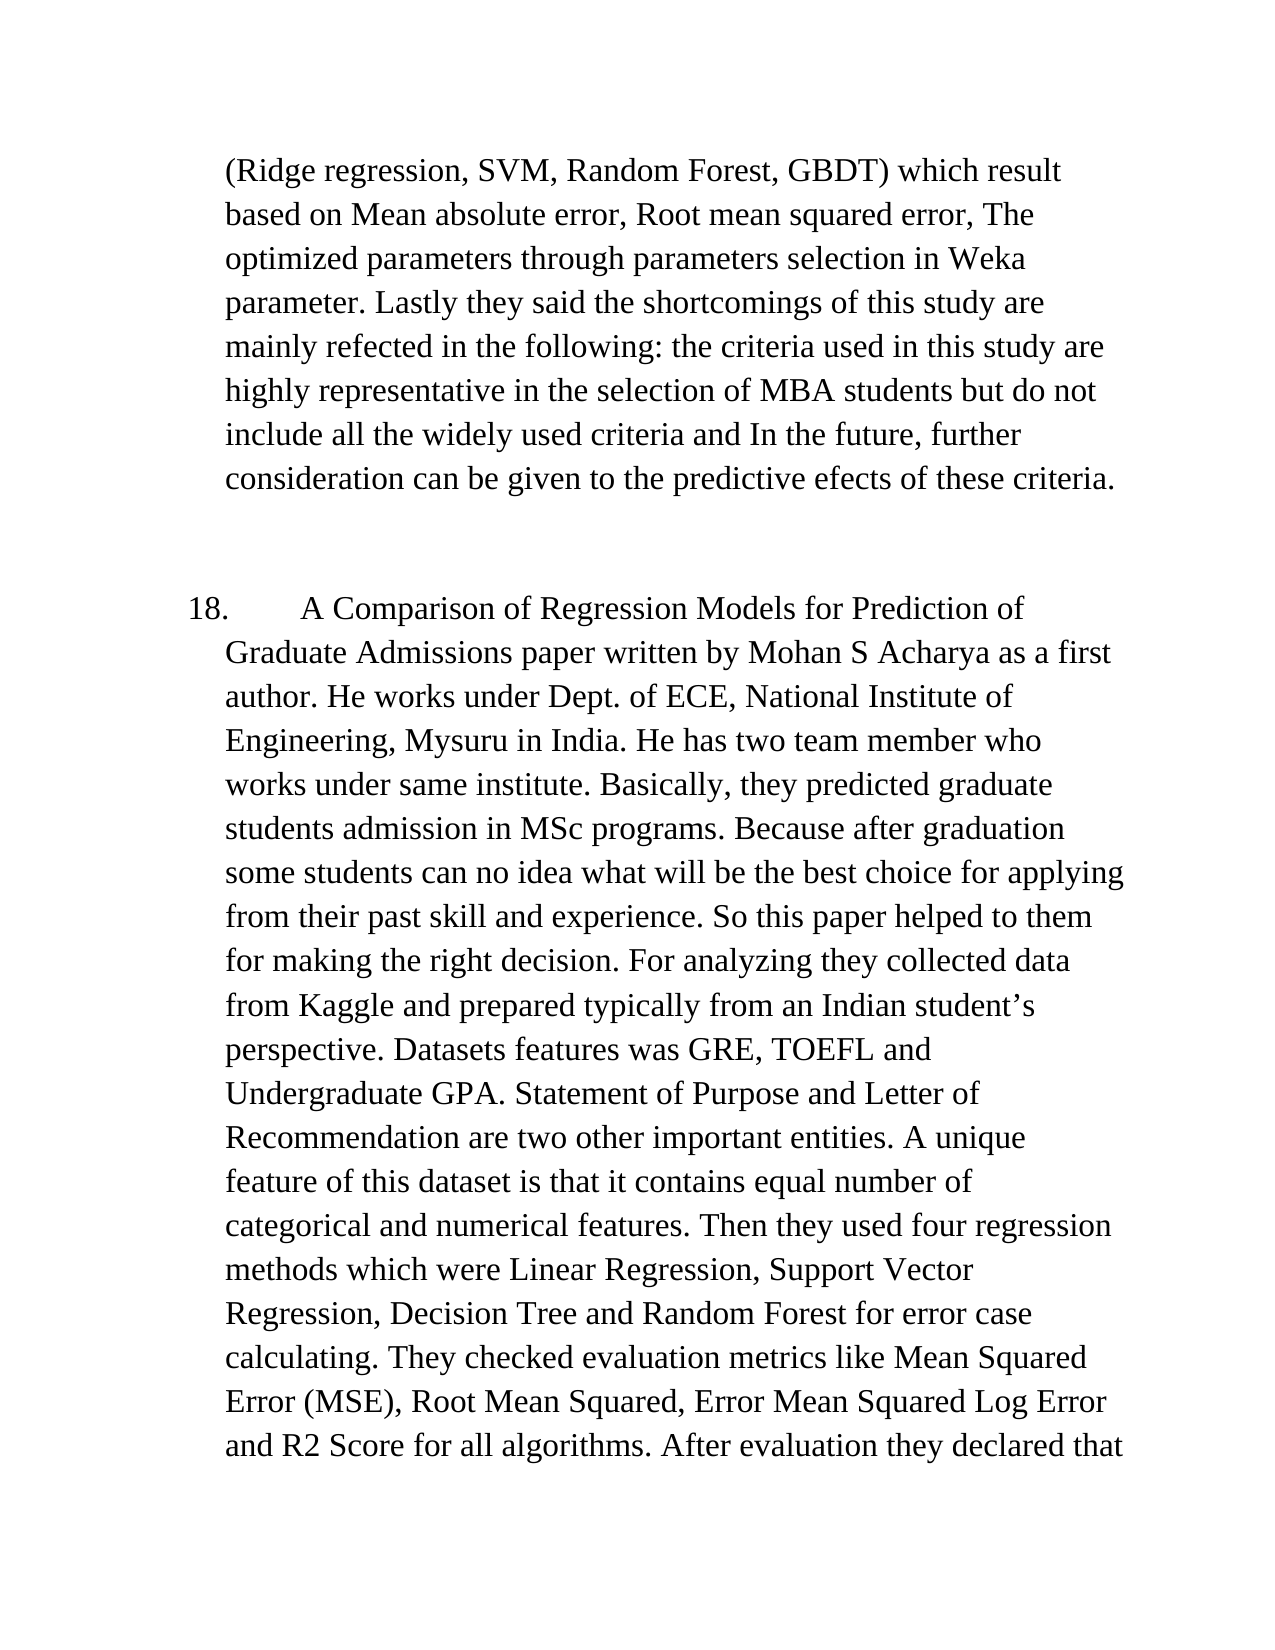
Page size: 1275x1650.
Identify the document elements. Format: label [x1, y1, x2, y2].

list [187, 588, 1125, 1464]
list [187, 150, 1125, 497]
